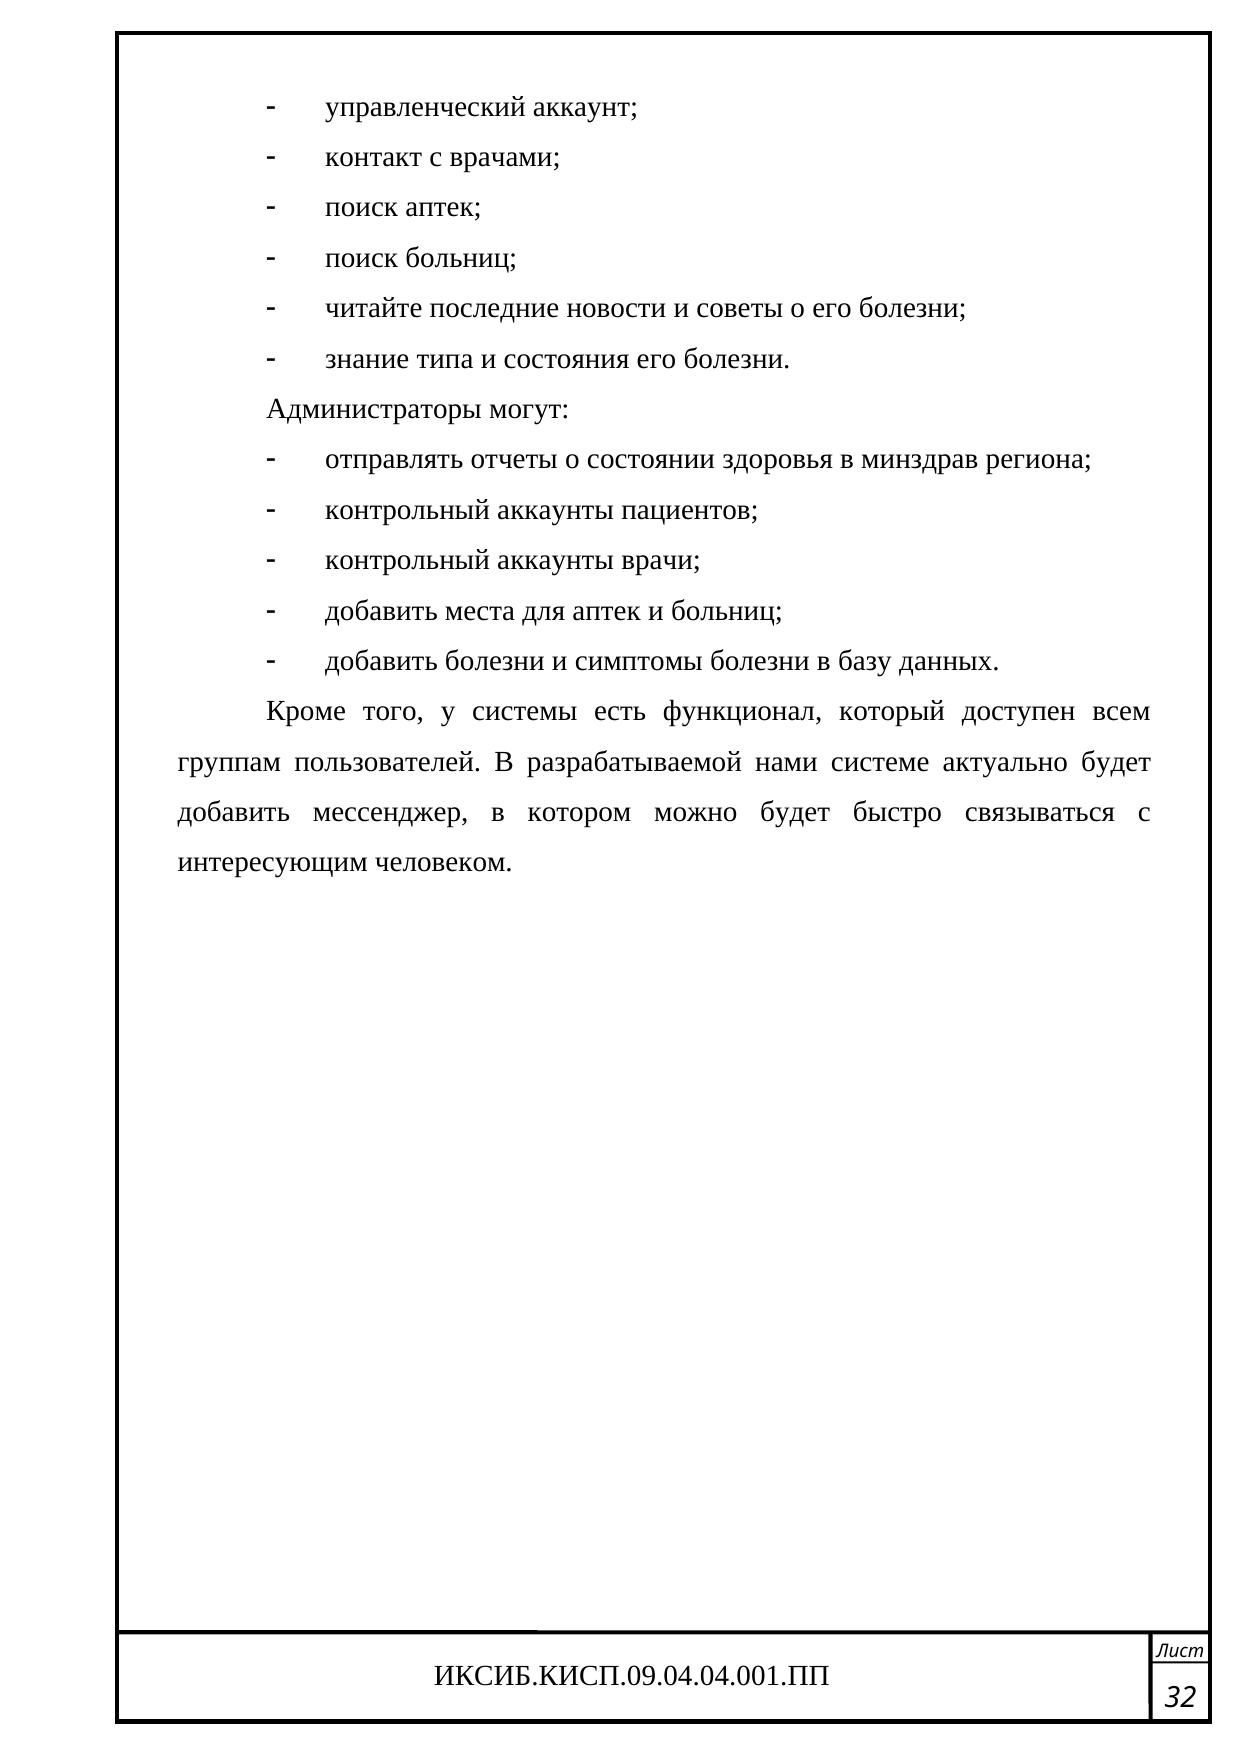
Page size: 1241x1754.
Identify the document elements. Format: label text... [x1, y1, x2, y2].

list добавить места для аптек и больниц; [177, 593, 1152, 626]
list отправлять отчеты о состоянии здоровья в минздрав региона; [177, 441, 1152, 475]
text Кроме того, у системы есть функционал, который доступен всем группам пользователей. В разрабатываемой нами системе актуально будет добавить мессенджер, в котором можно будет быстро связываться с интересующим человеком. [177, 693, 1152, 878]
list контакт с врачами; [177, 139, 1152, 173]
list поиск больниц; [177, 240, 1152, 273]
list знание типа и состояния его болезни. [177, 341, 1152, 374]
list читайте последние новости и советы о его болезни; [177, 290, 1152, 324]
list управленческий аккаунт; [177, 89, 1152, 122]
list контрольный аккаунты врачи; [177, 542, 1152, 576]
list контрольный аккаунты пациентов; [177, 492, 1152, 526]
list поиск аптек; [177, 189, 1152, 223]
list добавить болезни и симптомы болезни в базу данных. [177, 643, 1152, 677]
text Администраторы могут: [177, 391, 1152, 425]
